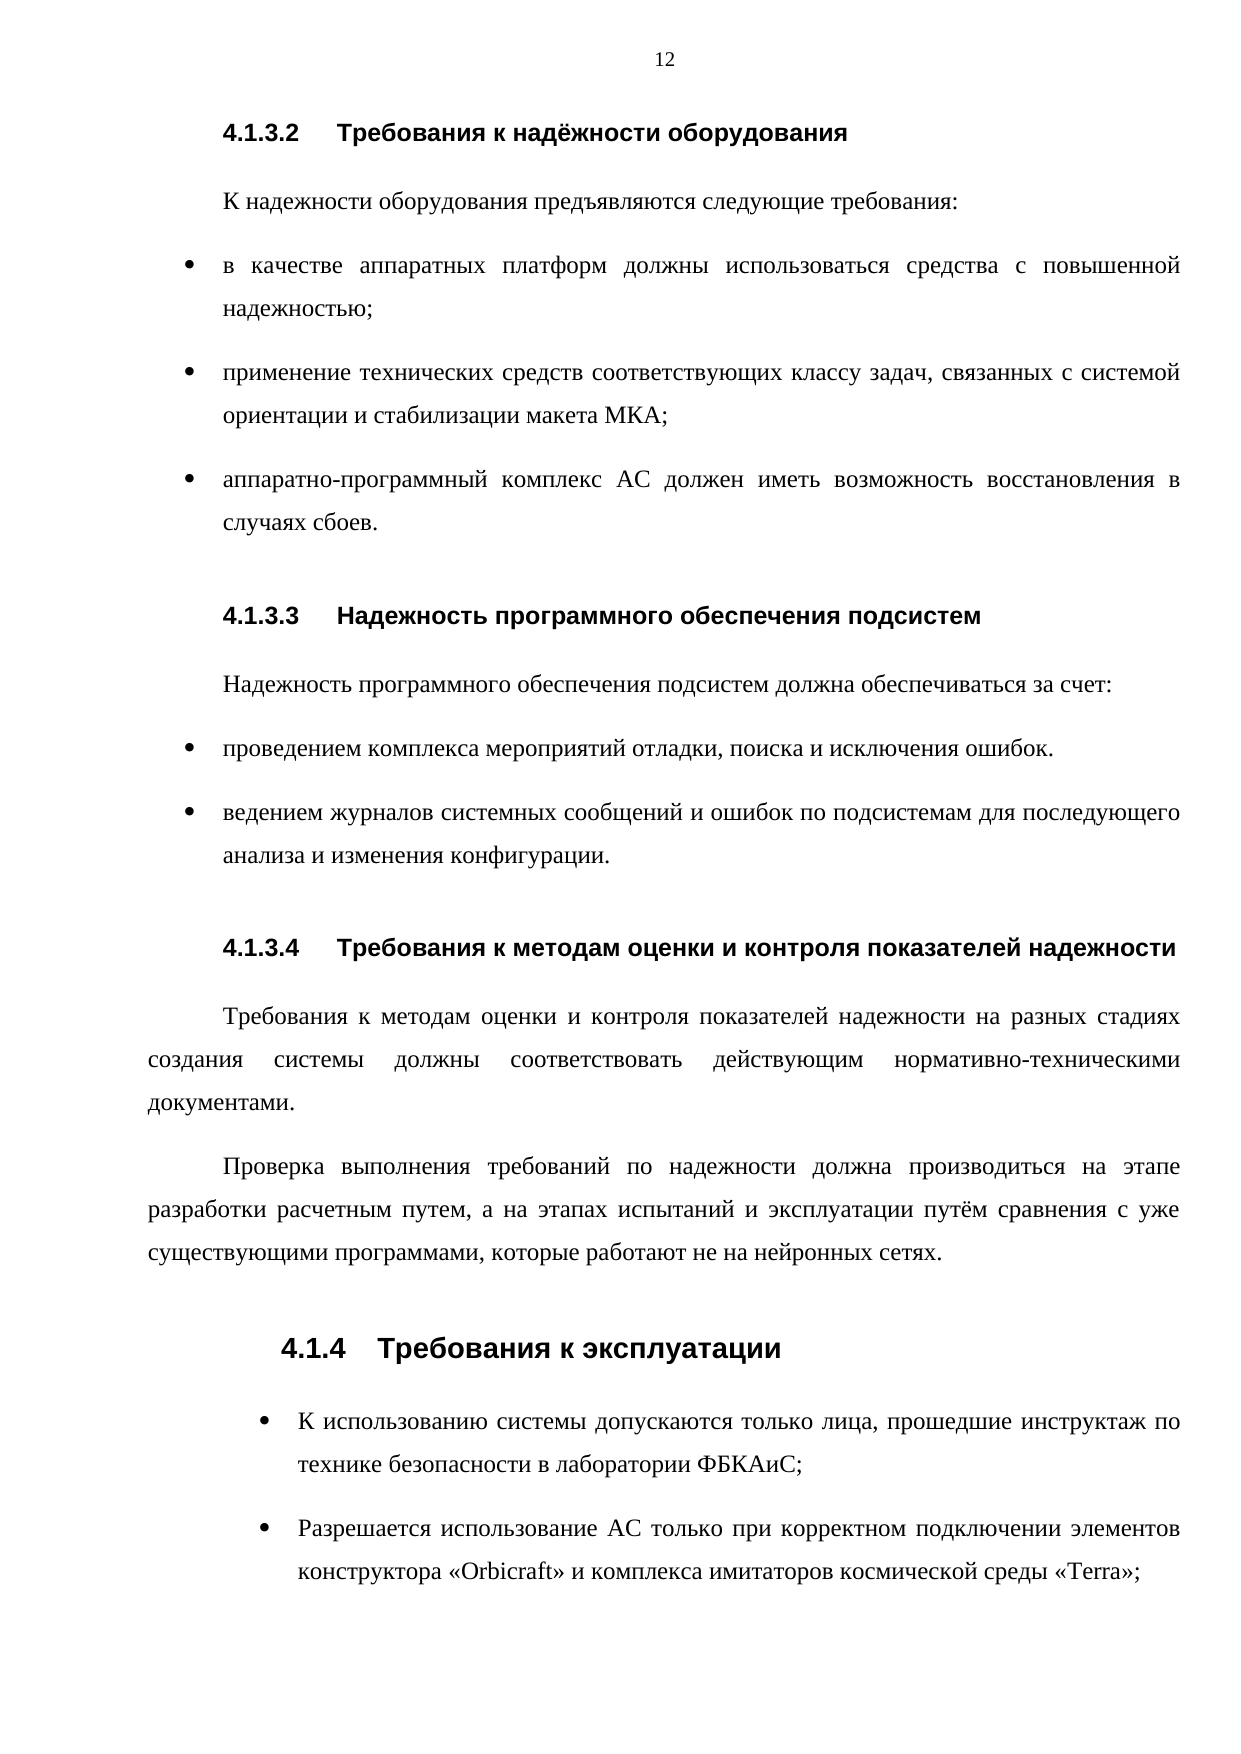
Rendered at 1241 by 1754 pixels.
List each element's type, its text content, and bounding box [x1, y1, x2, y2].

text Надежность программного обеспечения подсистем должна обеспечиваться за счет: [148, 669, 1181, 697]
list в качестве аппаратных платформ должны использоваться средства с повышенной надежностью; [185, 250, 1181, 322]
text Проверка выполнения требований по надежности должна производиться на этапе разработки расчетным путем, а на этапах испытаний и эксплуатации путём сравнения с уже существующими программами, которые работают не на нейронных сетях. [148, 1151, 1181, 1266]
text К надежности оборудования предъявляются следующие требования: [148, 186, 1181, 215]
list применение технических средств соответствующих классу задач, связанных с системой ориентации и стабилизации макета МКА; [185, 357, 1181, 429]
list ведением журналов системных сообщений и ошибок по подсистемам для последующего анализа и изменения конфигурации. [185, 797, 1181, 868]
subtitle Требования к эксплуатации [281, 1331, 1181, 1364]
list проведением комплекса мероприятий отладки, поиска и исключения ошибок. [185, 733, 1181, 761]
subtitle Требования к методам оценки и контроля показателей надежности [223, 933, 1181, 962]
text Требования к методам оценки и контроля показателей надежности на разных стадиях создания системы должны соответствовать действующим нормативно-техническими документами. [148, 1001, 1181, 1116]
subtitle Надежность программного обеспечения подсистем [223, 601, 1181, 629]
list аппаратно-программный комплекс АС должен иметь возможность восстановления в случаях сбоев. [185, 464, 1181, 536]
list Разрешается использование АС только при корректном подключении элементов конструктора «Orbicraft» и комплекса имитаторов космической среды «Terra»; [260, 1513, 1181, 1585]
list К использованию системы допускаются только лица, прошедшие инструктаж по технике безопасности в лаборатории ФБКАиС; [260, 1406, 1181, 1478]
subtitle Требования к надёжности оборудования [223, 118, 1181, 147]
